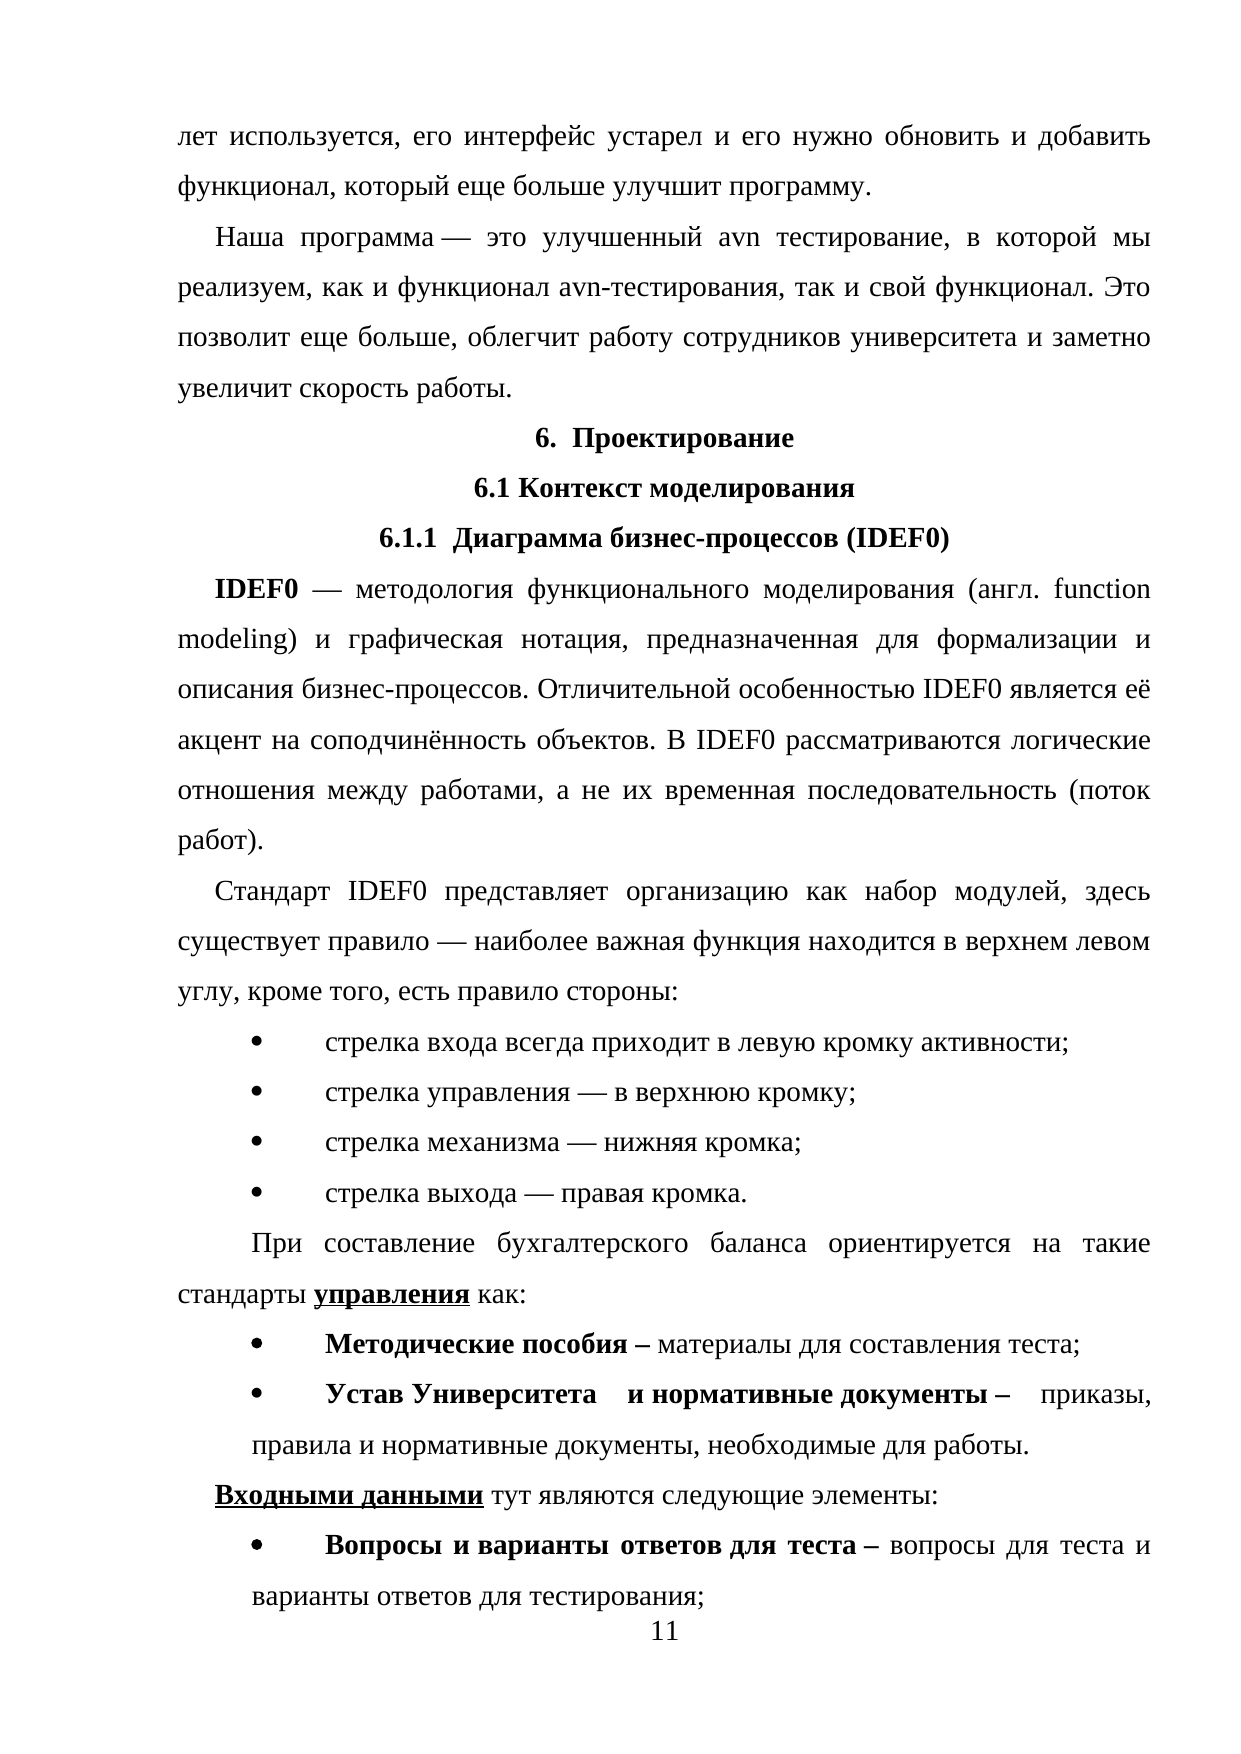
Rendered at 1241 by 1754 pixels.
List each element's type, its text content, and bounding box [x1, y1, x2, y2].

text При составление бухгалтерского баланса ориентируется на такие стандарты управления как: [177, 1225, 1152, 1309]
text IDEF0 — методология функционального моделирования (англ. function modeling) и графическая нотация, предназначенная для формализации и описания бизнес-процессов. Отличительной особенностью IDEF0 является её акцент на соподчинённость объектов. В IDEF0 рассматриваются логические отношения между работами, а не их временная последовательность (поток работ). [177, 571, 1152, 856]
list стрелка входа всегда приходит в левую кромку активности; [252, 1024, 1152, 1057]
subtitle Проектирование [177, 420, 1152, 453]
list Устав Университета и нормативные документы – приказы, правила и нормативные документы, необходимые для работы. [252, 1376, 1152, 1460]
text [177, 118, 1152, 202]
list стрелка управления — в верхнюю кромку; [252, 1074, 1152, 1108]
subtitle Диаграмма бизнес-процессов (IDEF0) [177, 521, 1152, 554]
list Вопросы и варианты ответов для теста – вопросы для теста и варианты ответов для тестирования; [252, 1527, 1152, 1611]
list Методические пособия – материалы для составления теста; [252, 1326, 1152, 1360]
text Стандарт IDEF0 представляет организацию как набор модулей, здесь существует правило — наиболее важная функция находится в верхнем левом углу, кроме того, есть правило стороны: [177, 873, 1152, 1007]
text Входными данными тут являются следующие элементы: [214, 1477, 1152, 1511]
list Контекст моделирования [177, 470, 1152, 504]
list стрелка механизма — нижняя кромка; [252, 1124, 1152, 1158]
text Наша программа — это улучшенный avn тестирование, в которой мы реализуем, как и функционал avn-тестирования, так и свой функционал. Это позволит еще больше, облегчит работу сотрудников университета и заметно увеличит скорость работы. [177, 219, 1152, 403]
list стрелка выхода — правая кромка. [252, 1175, 1152, 1209]
